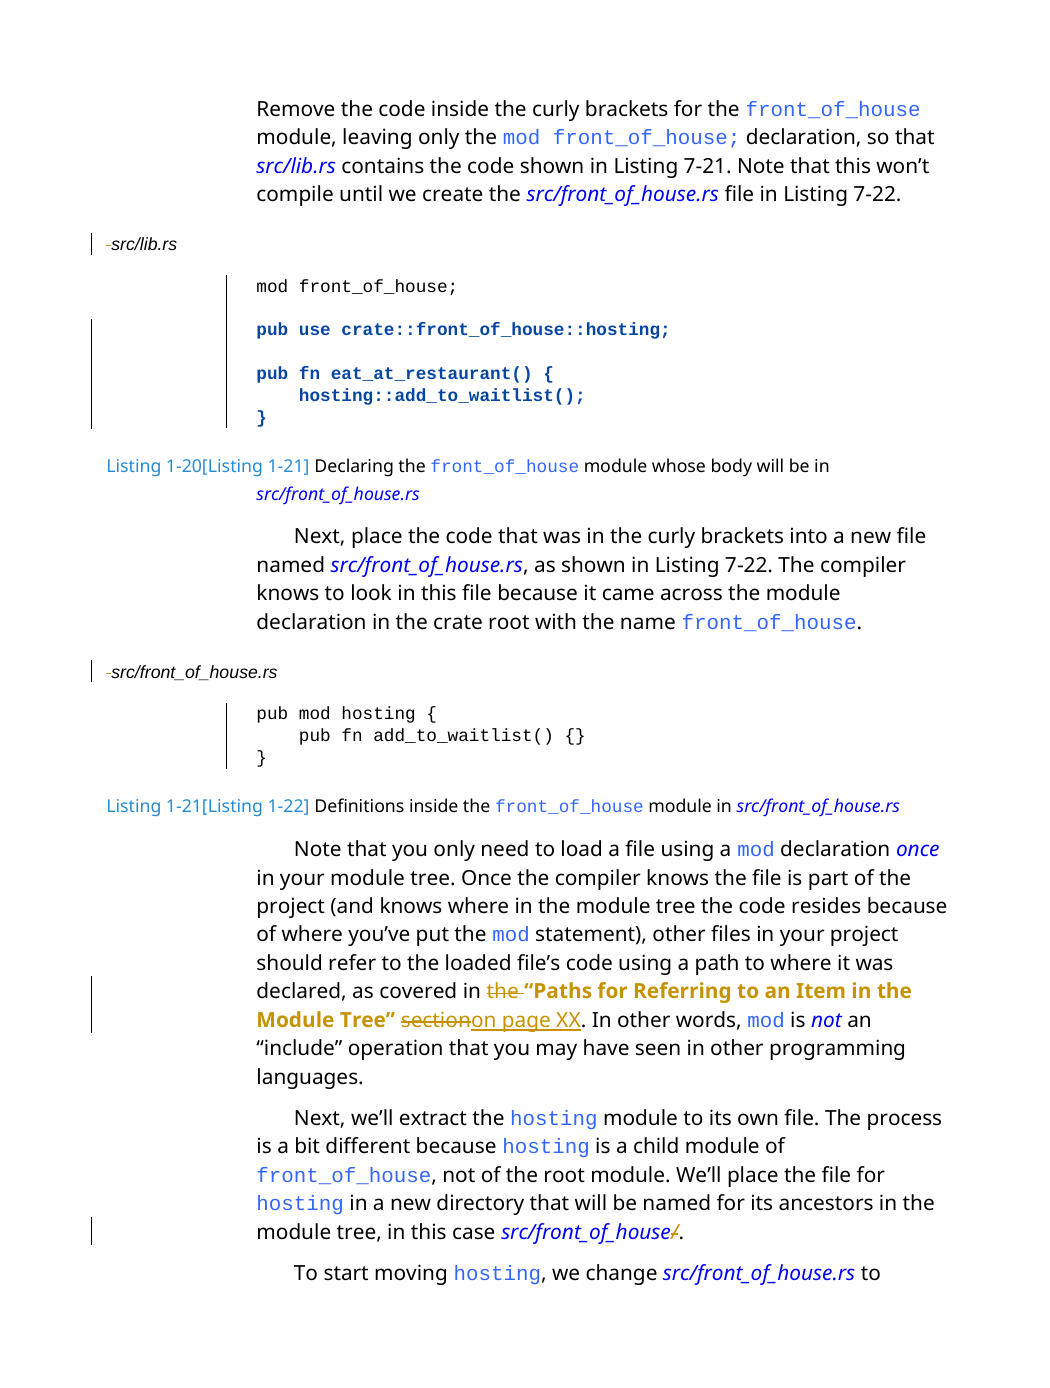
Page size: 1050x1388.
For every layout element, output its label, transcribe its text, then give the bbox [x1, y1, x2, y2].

text } [227, 407, 950, 428]
text src/lib.rs [106, 233, 950, 254]
text Next, we’ll extract the hosting module to its own file. The process is a bit different because hosting is a child module of front_of_house, not of the root module. We’ll place the file for hosting in a new directory that will be named for its ancestors in the module tree, in this case src/front_of_house. [256, 1103, 950, 1245]
text mod front_of_house; [227, 275, 950, 297]
text Note that you only need to load a file using a mod declaration once in your module tree. Once the compiler knows the file is part of the project (and knows where in the module tree the code resides because of where you’ve put the mod statement), other files in your project should refer to the loaded file’s code using a path to where it was declared, as covered in “Paths for Referring to an Item in the Module Tree” . In other words, mod is not an “include” operation that you may have seen in other programming languages. [256, 834, 950, 1090]
text pub use crate::front_of_house::hosting; [227, 319, 950, 341]
text } [227, 747, 950, 769]
text pub fn add_to_waitlist() {} [227, 725, 950, 747]
text hosting::add_to_waitlist(); [227, 385, 950, 407]
list Definitions inside the front_of_house module in src/front_of_house.rs [106, 794, 950, 818]
text src/front_of_house.rs [106, 660, 950, 682]
list Declaring the front_of_house module whose body will be in src/front_of_house.rs [106, 453, 950, 506]
text pub fn eat_at_restaurant() { [227, 363, 950, 385]
text Next, place the code that was in the curly brackets into a new file named src/front_of_house.rs, as shown in Listing 7-22. The compiler knows to look in this file because it came across the module declaration in the crate root with the name front_of_house. [256, 522, 950, 635]
text To start moving hosting, we change src/front_of_house.rs to contain only the declaration of the hosting module: [256, 1258, 950, 1286]
text pub mod hosting { [227, 703, 950, 725]
